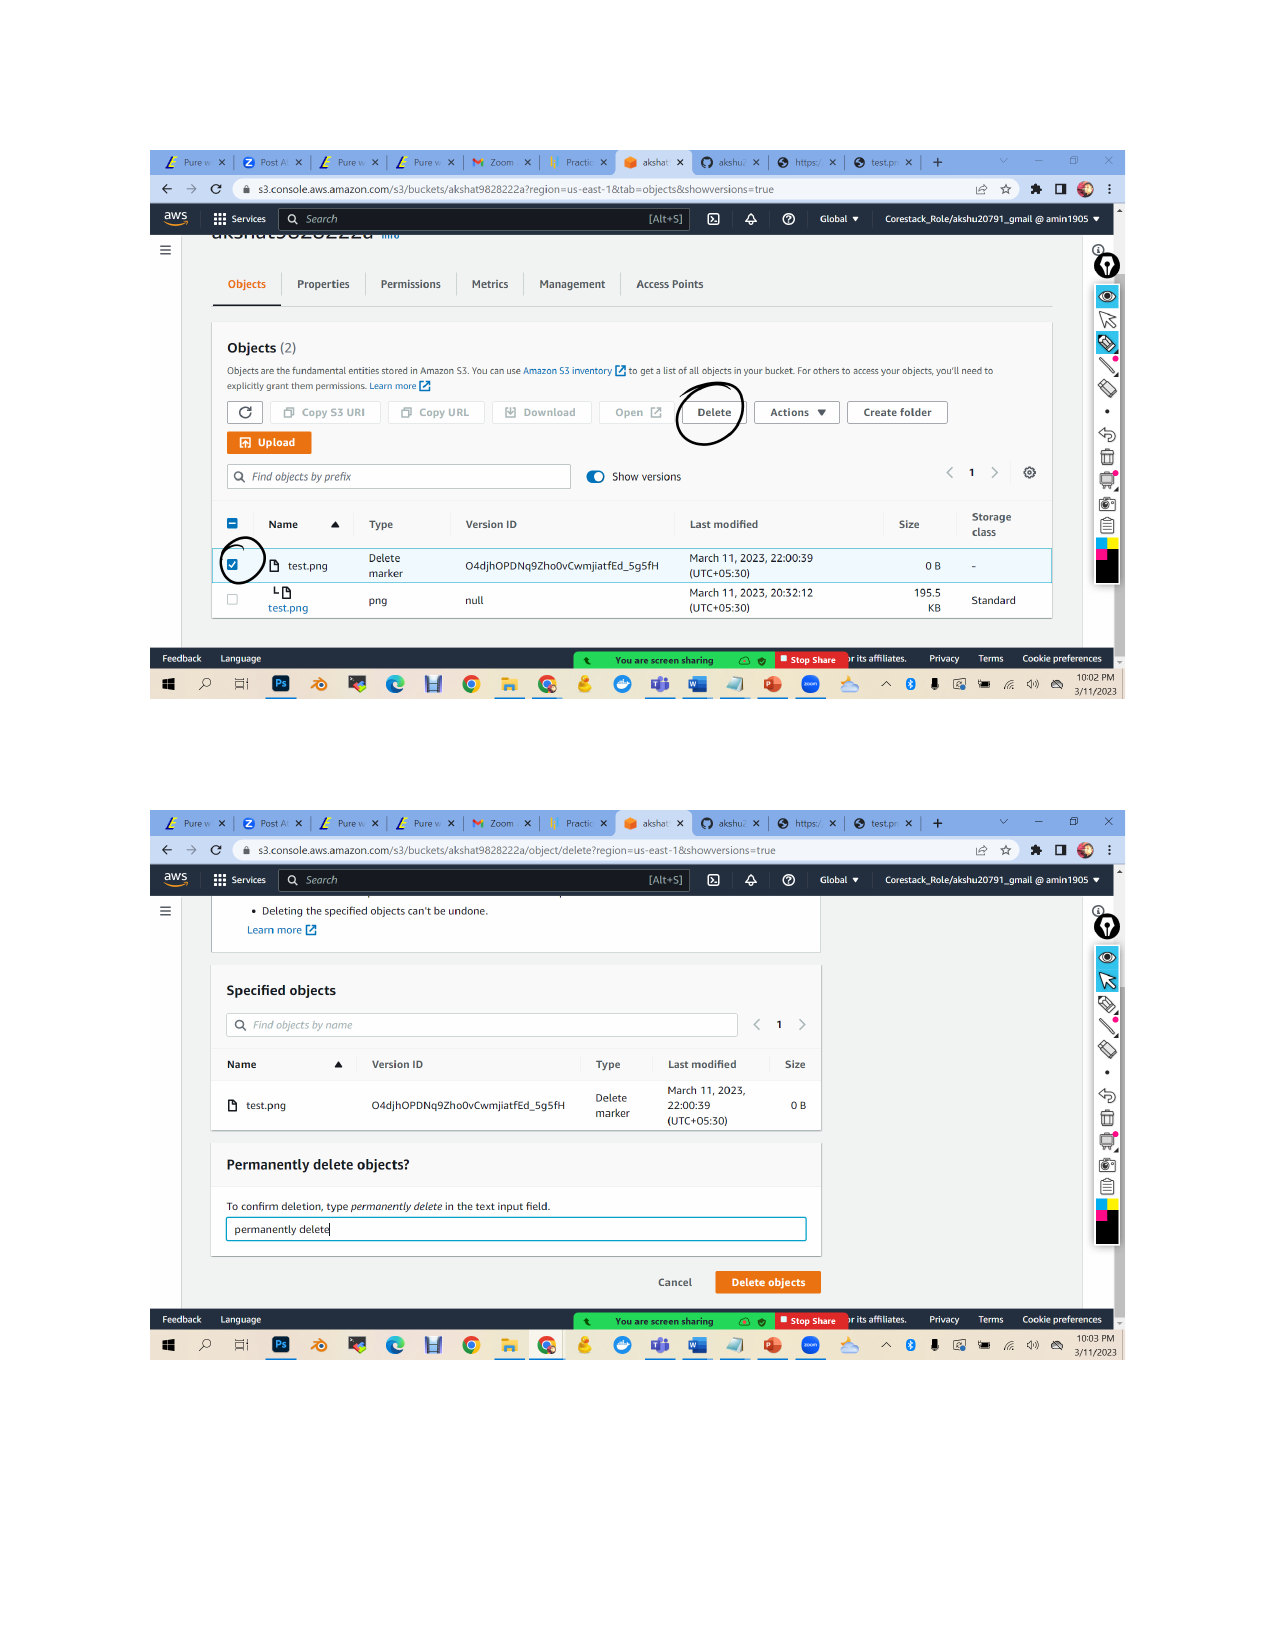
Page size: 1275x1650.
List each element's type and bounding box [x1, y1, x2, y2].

picture [150, 150, 1125, 699]
picture [150, 810, 1125, 1360]
